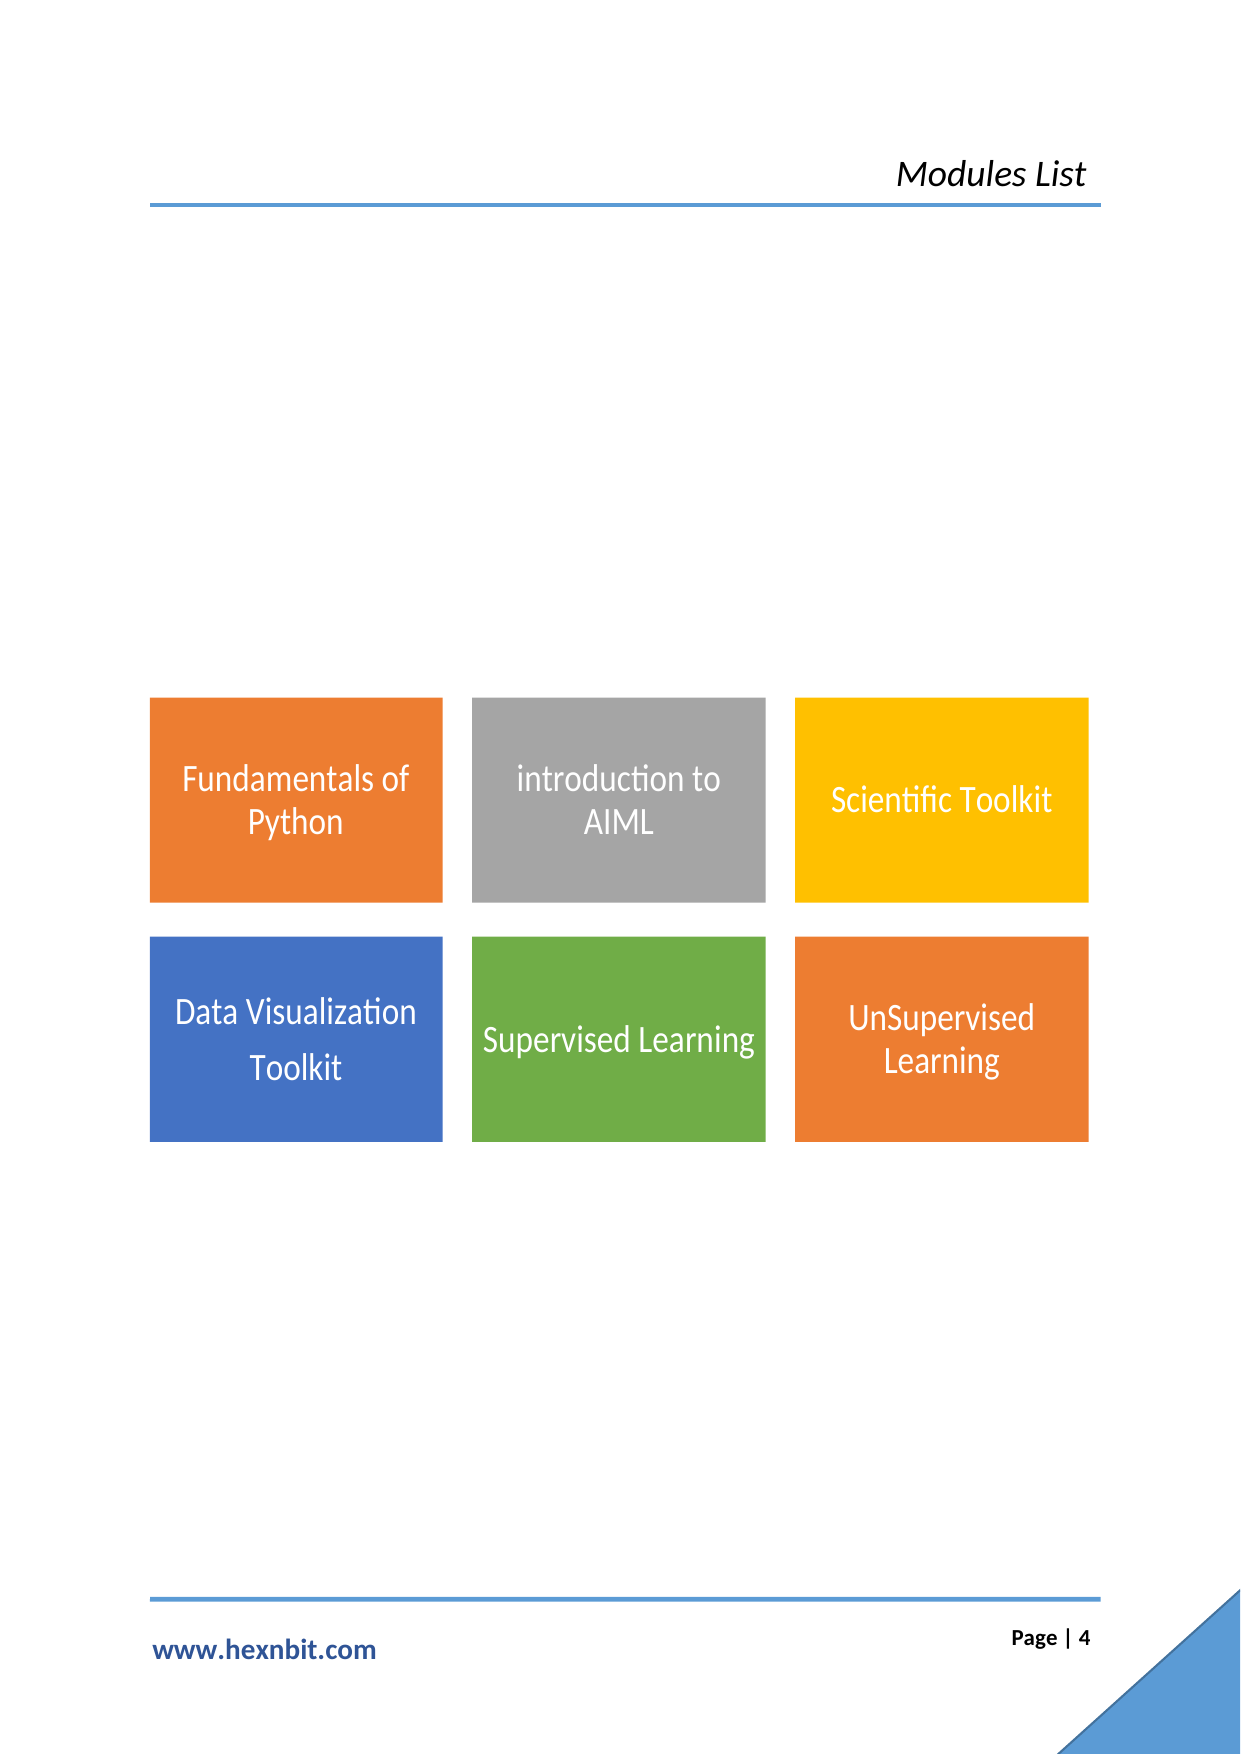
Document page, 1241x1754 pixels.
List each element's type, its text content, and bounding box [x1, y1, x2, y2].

text Modules List [150, 150, 1090, 196]
